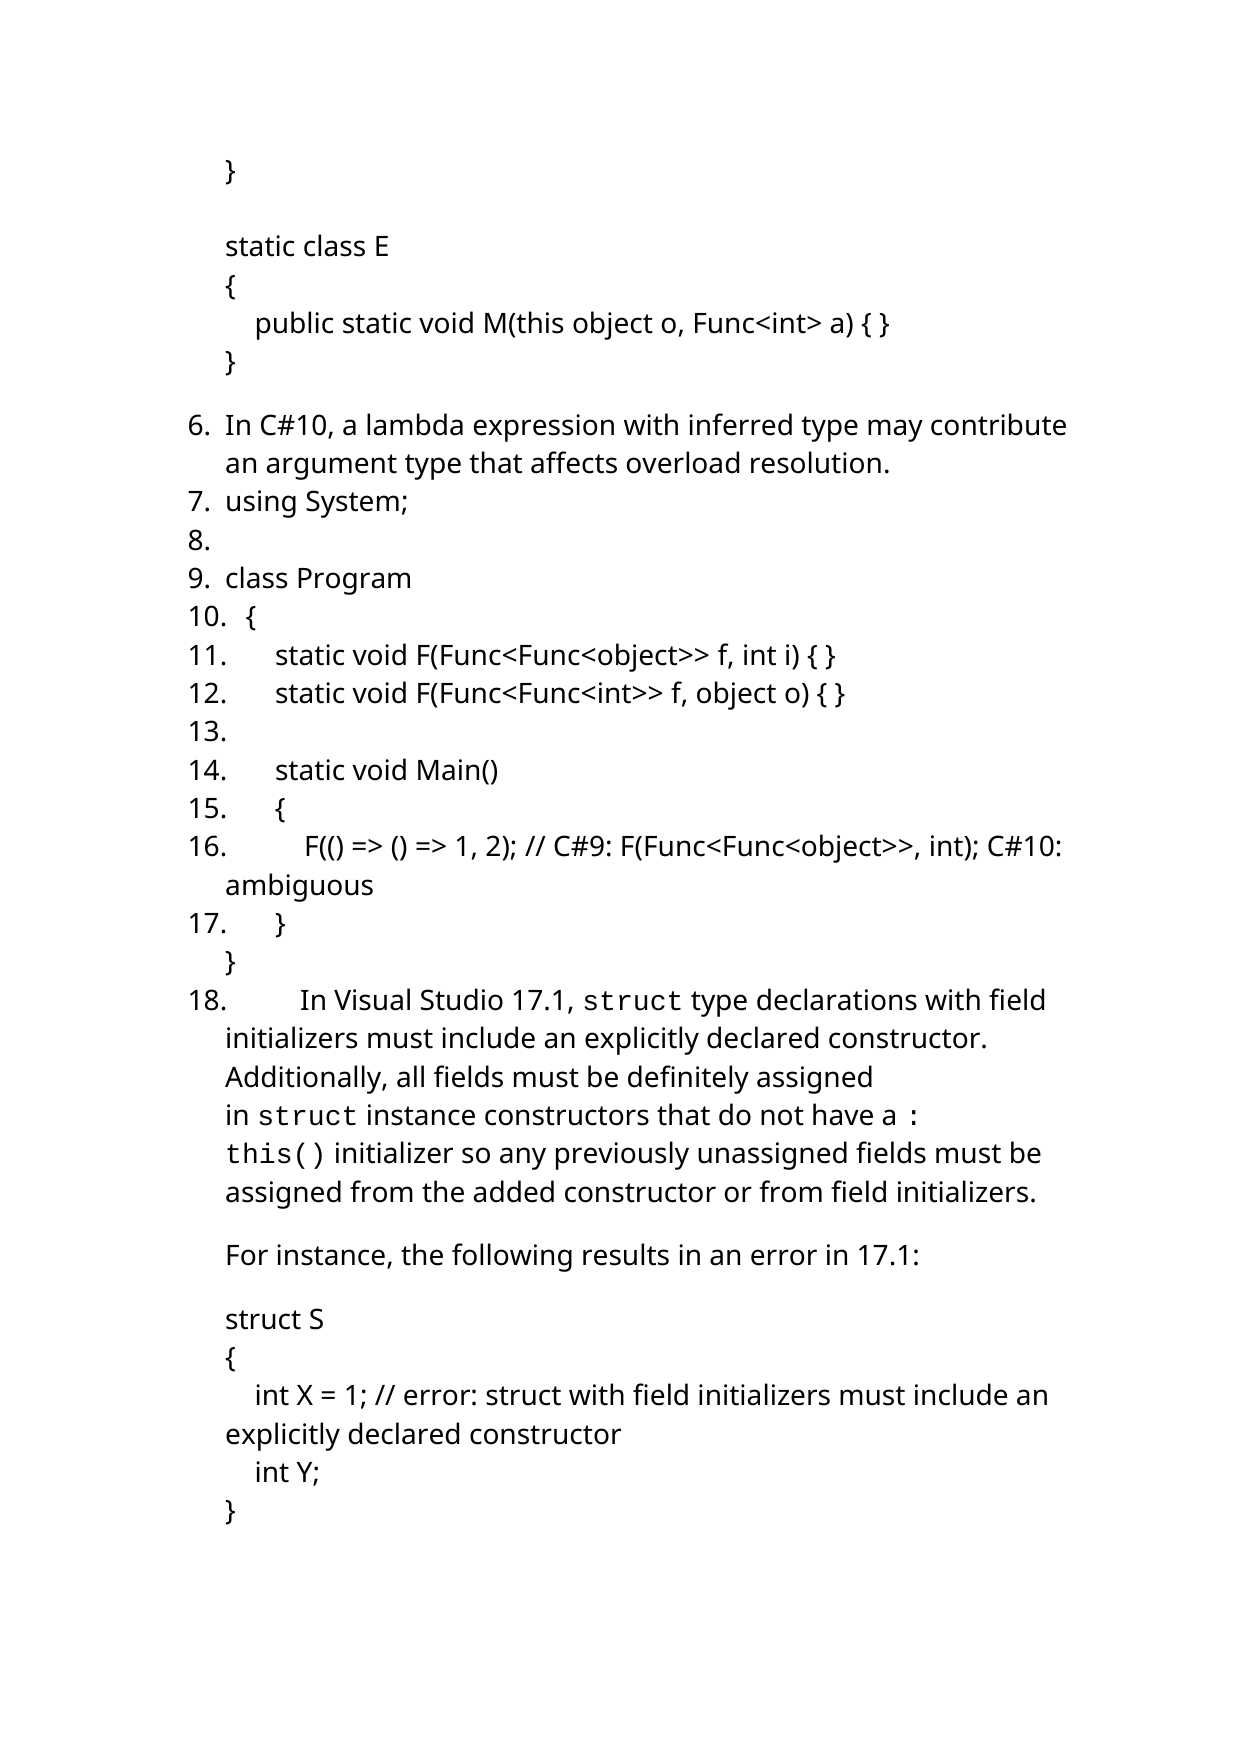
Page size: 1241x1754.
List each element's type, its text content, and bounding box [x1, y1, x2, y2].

text int Y; [225, 1452, 1090, 1491]
text } [225, 150, 1090, 188]
list } [187, 903, 1090, 942]
text For instance, the following results in an error in 17.1: [225, 1236, 1090, 1274]
text { [225, 1337, 1090, 1376]
text int X = 1; // error: struct with field initializers must include an explicitly declared constructor [225, 1376, 1090, 1452]
list static void F(Func<Func<object>> f, int i) { } [187, 635, 1090, 673]
text } [225, 942, 1090, 980]
text } [225, 342, 1090, 380]
list static void F(Func<Func<int>> f, object o) { } [187, 673, 1090, 712]
list In Visual Studio 17.1, struct type declarations with field initializers must include an explicitly declared constructor. Additionally, all fields must be definitely assigned in struct instance constructors that do not have a : this() initializer so any previously unassigned fields must be assigned from the added constructor or from field initializers. [187, 980, 1090, 1211]
list class Program [187, 558, 1090, 597]
list In C#10, a lambda expression with inferred type may contribute an argument type that affects overload resolution. [187, 405, 1090, 482]
list { [187, 597, 1090, 635]
list using System; [187, 482, 1090, 520]
text } [225, 1491, 1090, 1529]
text static class E [225, 227, 1090, 265]
list F(() => () => 1, 2); // C#9: F(Func<Func<object>>, int); C#10: ambiguous [187, 827, 1090, 903]
text { [225, 265, 1090, 303]
list { [187, 788, 1090, 827]
text public static void M(this object o, Func<int> a) { } [225, 303, 1090, 342]
text struct S [225, 1299, 1090, 1337]
list static void Main() [187, 750, 1090, 788]
